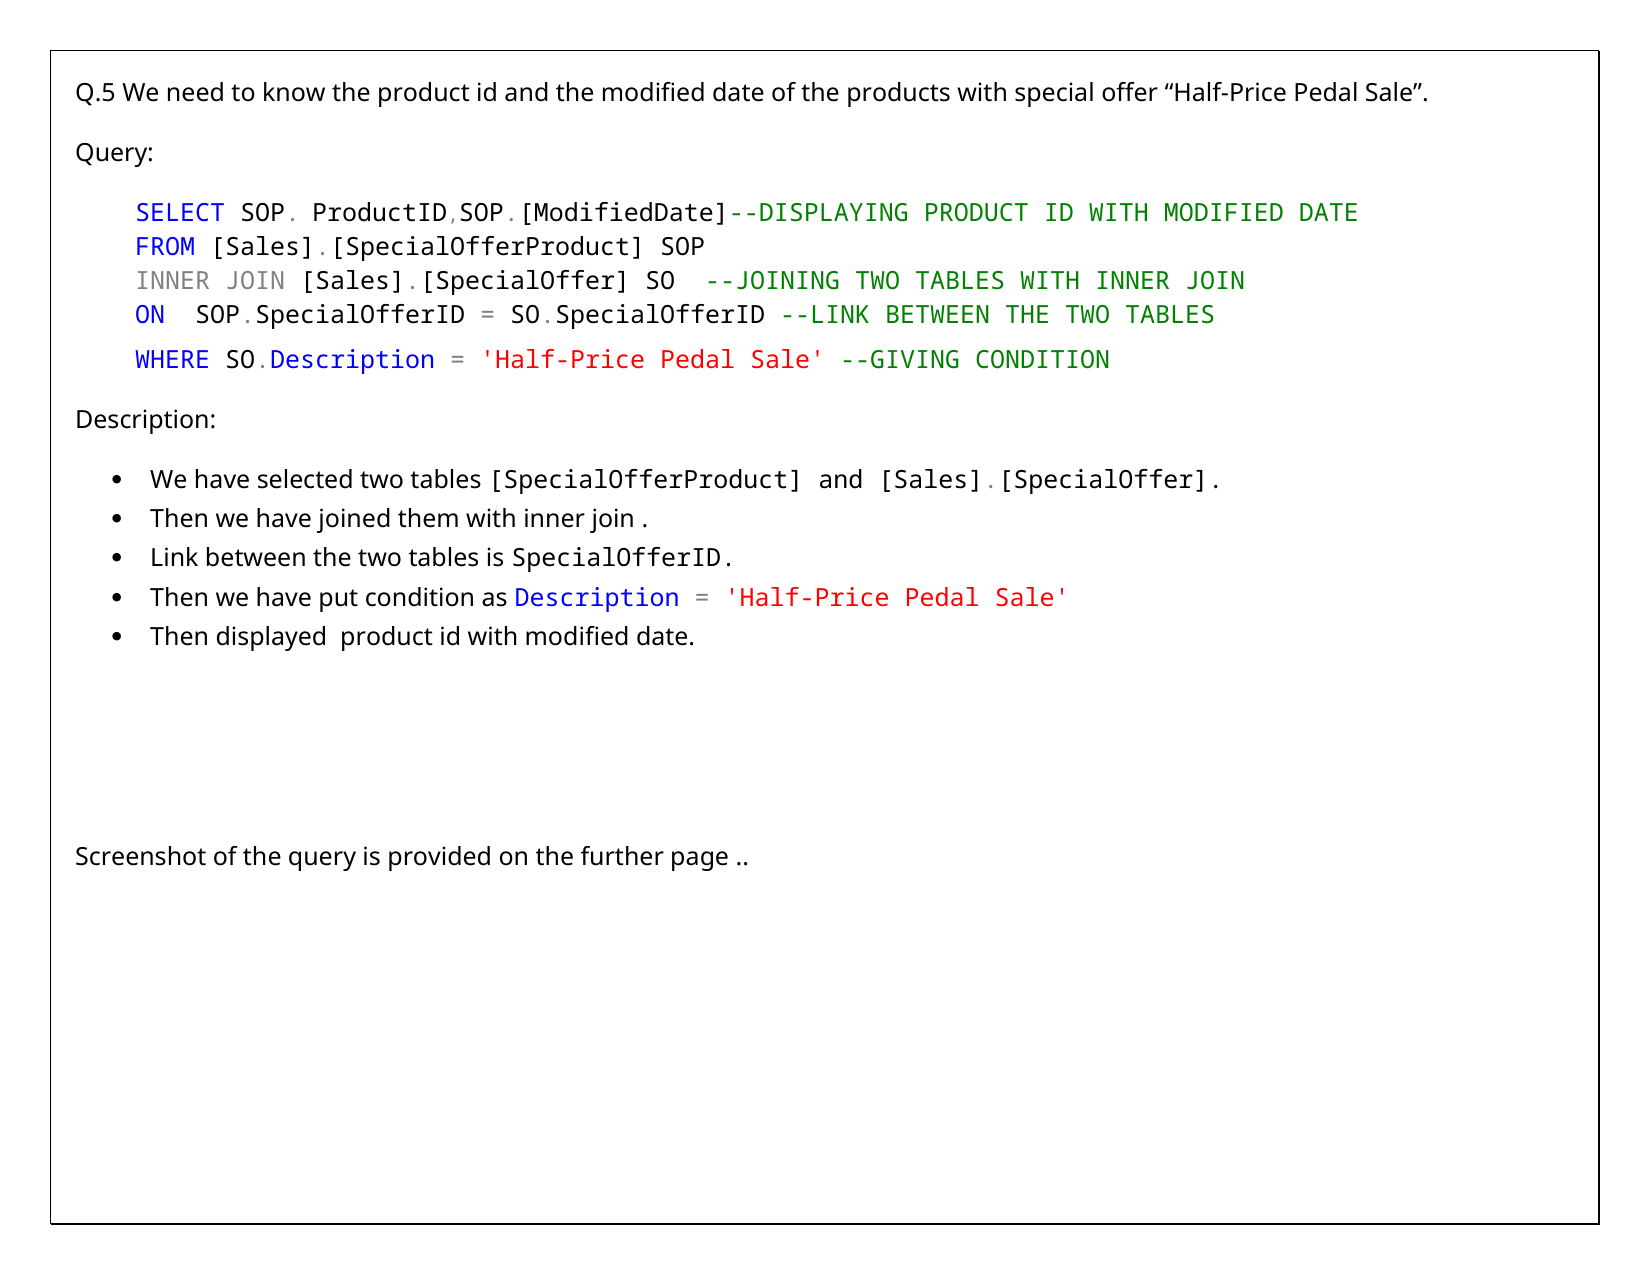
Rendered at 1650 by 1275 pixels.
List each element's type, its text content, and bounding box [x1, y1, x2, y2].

text SELECT SOP. ProductID,SOP.[ModifiedDate]--DISPLAYING PRODUCT ID WITH MODIFIED DATE [75, 195, 1574, 229]
list Then we have joined them with inner join . [112, 501, 1574, 535]
list Link between the two tables is SpecialOfferID. [112, 540, 1574, 574]
text Screenshot of the query is provided on the further page .. [75, 839, 1574, 873]
text FROM [Sales].[SpecialOfferProduct] SOP [75, 229, 1574, 263]
list Then we have put condition as Description = 'Half-Price Pedal Sale' [112, 579, 1574, 613]
text INNER JOIN [Sales].[SpecialOffer] SO --JOINING TWO TABLES WITH INNER JOIN [75, 263, 1574, 297]
list Then displayed product id with modified date. [112, 618, 1574, 652]
text ON SOP.SpecialOfferID = SO.SpecialOfferID --LINK BETWEEN THE TWO TABLES [75, 297, 1574, 331]
text WHERE SO.Description = 'Half-Price Pedal Sale' --GIVING CONDITION [75, 342, 1574, 376]
list We have selected two tables [SpecialOfferProduct] and [Sales].[SpecialOffer]. [112, 462, 1574, 496]
text Q.5 We need to know the product id and the modified date of the products with special offer “Half-Price Pedal Sale”. [75, 75, 1574, 109]
text Description: [75, 402, 1574, 436]
text Query: [75, 135, 1574, 169]
